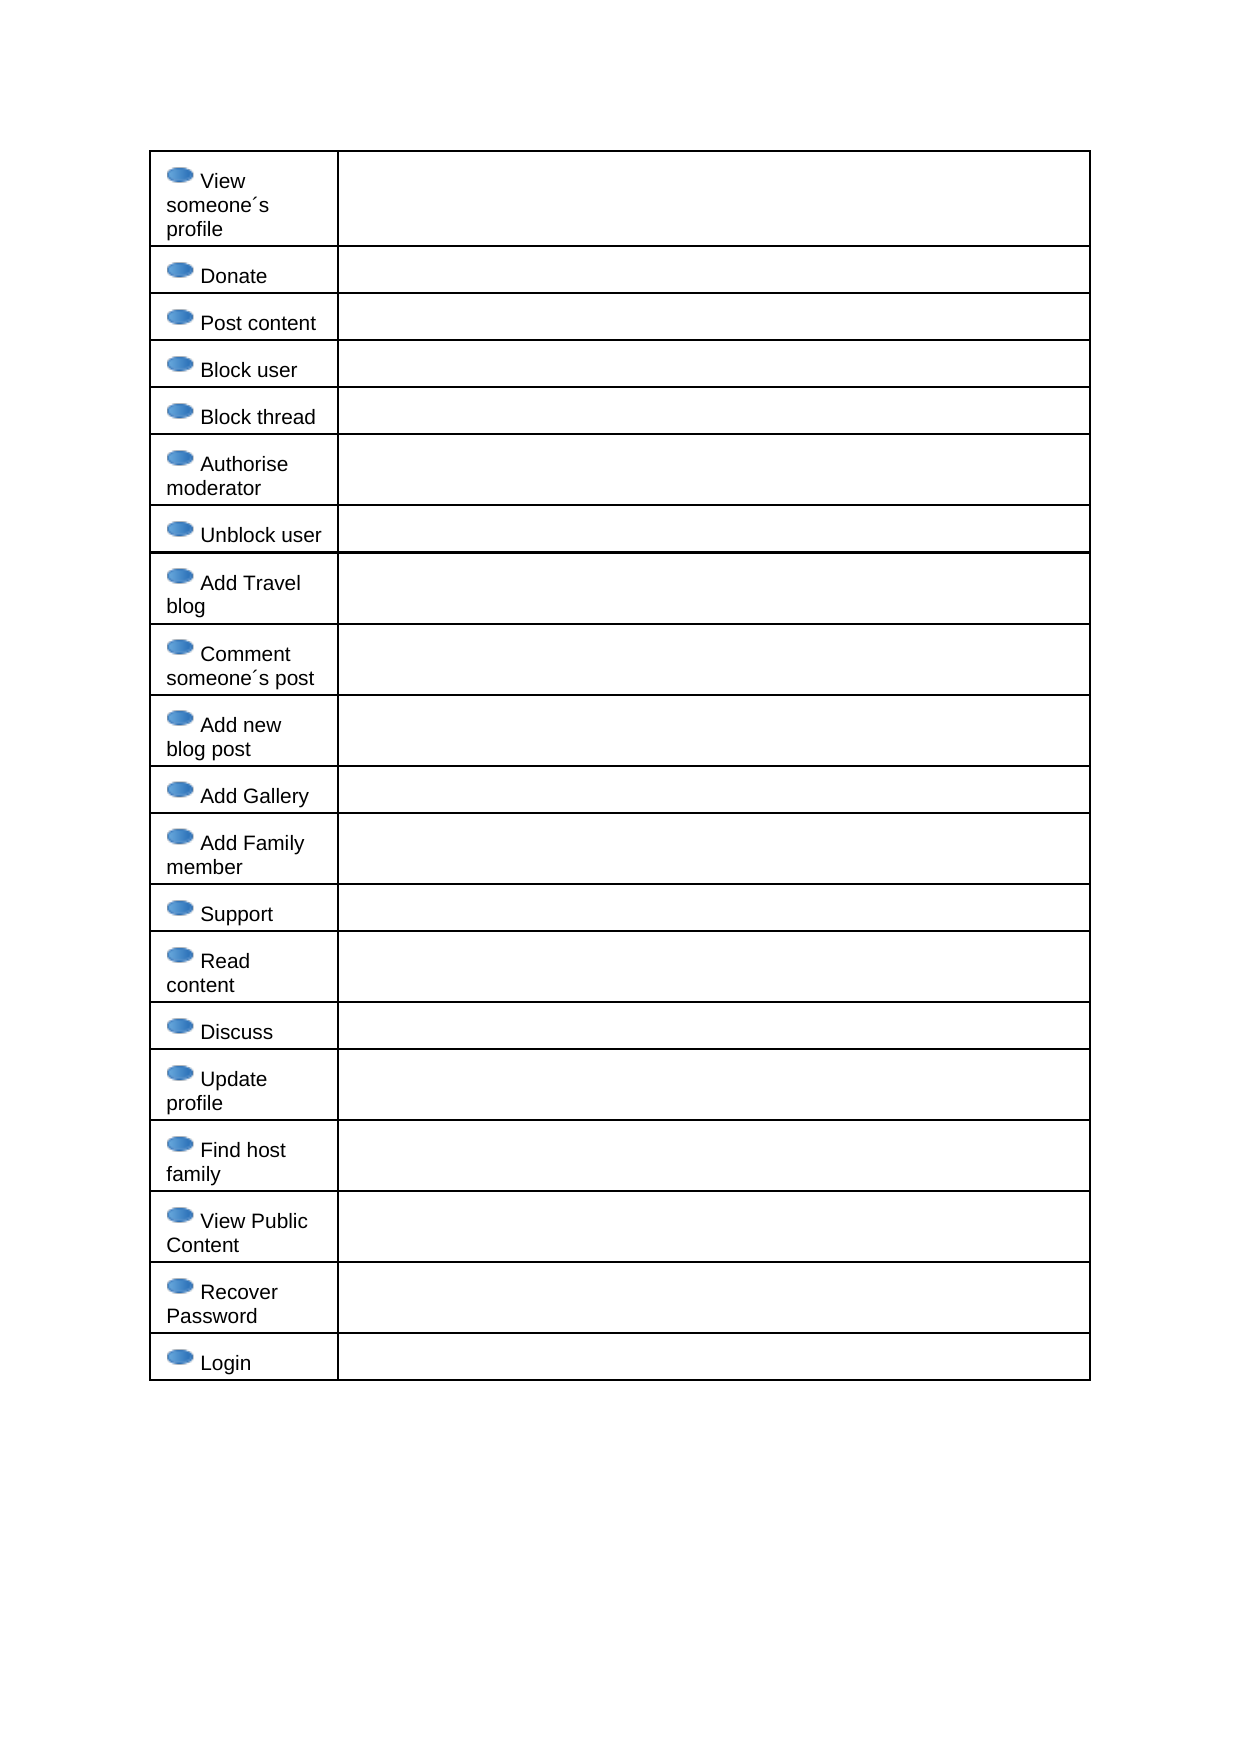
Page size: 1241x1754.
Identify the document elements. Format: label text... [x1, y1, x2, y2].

picture [166, 255, 195, 284]
table_cell [339, 767, 1089, 812]
picture [166, 775, 195, 804]
table_cell [339, 625, 1089, 693]
table_cell [339, 814, 1089, 883]
table_cell [339, 885, 1089, 930]
picture [166, 396, 195, 425]
table_cell [339, 932, 1089, 1001]
picture [166, 1200, 195, 1229]
picture [166, 302, 195, 331]
picture [166, 1011, 195, 1040]
picture [166, 349, 195, 378]
table_cell Discuss [151, 1003, 337, 1048]
table_cell [339, 1334, 1089, 1379]
table_cell Unblock user [151, 506, 337, 551]
table_cell View someone´s profile [151, 152, 337, 245]
table_cell Add Travel blog [151, 554, 337, 622]
picture [166, 632, 195, 661]
table_cell Comment someone´s post [151, 625, 337, 693]
table_cell Login [151, 1334, 337, 1379]
table_cell Donate [151, 247, 337, 292]
table_cell [339, 247, 1089, 292]
picture [166, 561, 195, 590]
table_cell [339, 341, 1089, 386]
table_cell Add Gallery [151, 767, 337, 812]
table_cell [339, 506, 1089, 551]
table_cell View Public Content [151, 1192, 337, 1261]
picture [166, 940, 195, 969]
table_cell [339, 388, 1089, 433]
table_cell Add Family member [151, 814, 337, 883]
table_cell Support [151, 885, 337, 930]
table_cell Update profile [151, 1050, 337, 1119]
table_cell Add new blog post [151, 696, 337, 764]
picture [166, 822, 195, 851]
table_cell Find host family [151, 1121, 337, 1190]
table_cell [339, 1003, 1089, 1048]
picture [166, 1342, 195, 1371]
table_cell [339, 1121, 1089, 1190]
picture [166, 703, 195, 732]
picture [166, 893, 195, 922]
picture [166, 1129, 195, 1158]
picture [166, 1271, 195, 1300]
table_cell Post content [151, 294, 337, 339]
table_cell [339, 1050, 1089, 1119]
table_cell [339, 435, 1089, 504]
table_cell Block thread [151, 388, 337, 433]
table_cell [339, 696, 1089, 764]
table_cell [339, 554, 1089, 622]
table_cell Read content [151, 932, 337, 1001]
table_cell Block user [151, 341, 337, 386]
picture [166, 1058, 195, 1087]
picture [166, 514, 195, 543]
table_cell [339, 1263, 1089, 1332]
table_cell [339, 1192, 1089, 1261]
table_cell Authorise moderator [151, 435, 337, 504]
picture [166, 160, 195, 189]
table_cell [339, 294, 1089, 339]
table_cell [339, 152, 1089, 245]
picture [166, 443, 195, 472]
table_cell Recover Password [151, 1263, 337, 1332]
